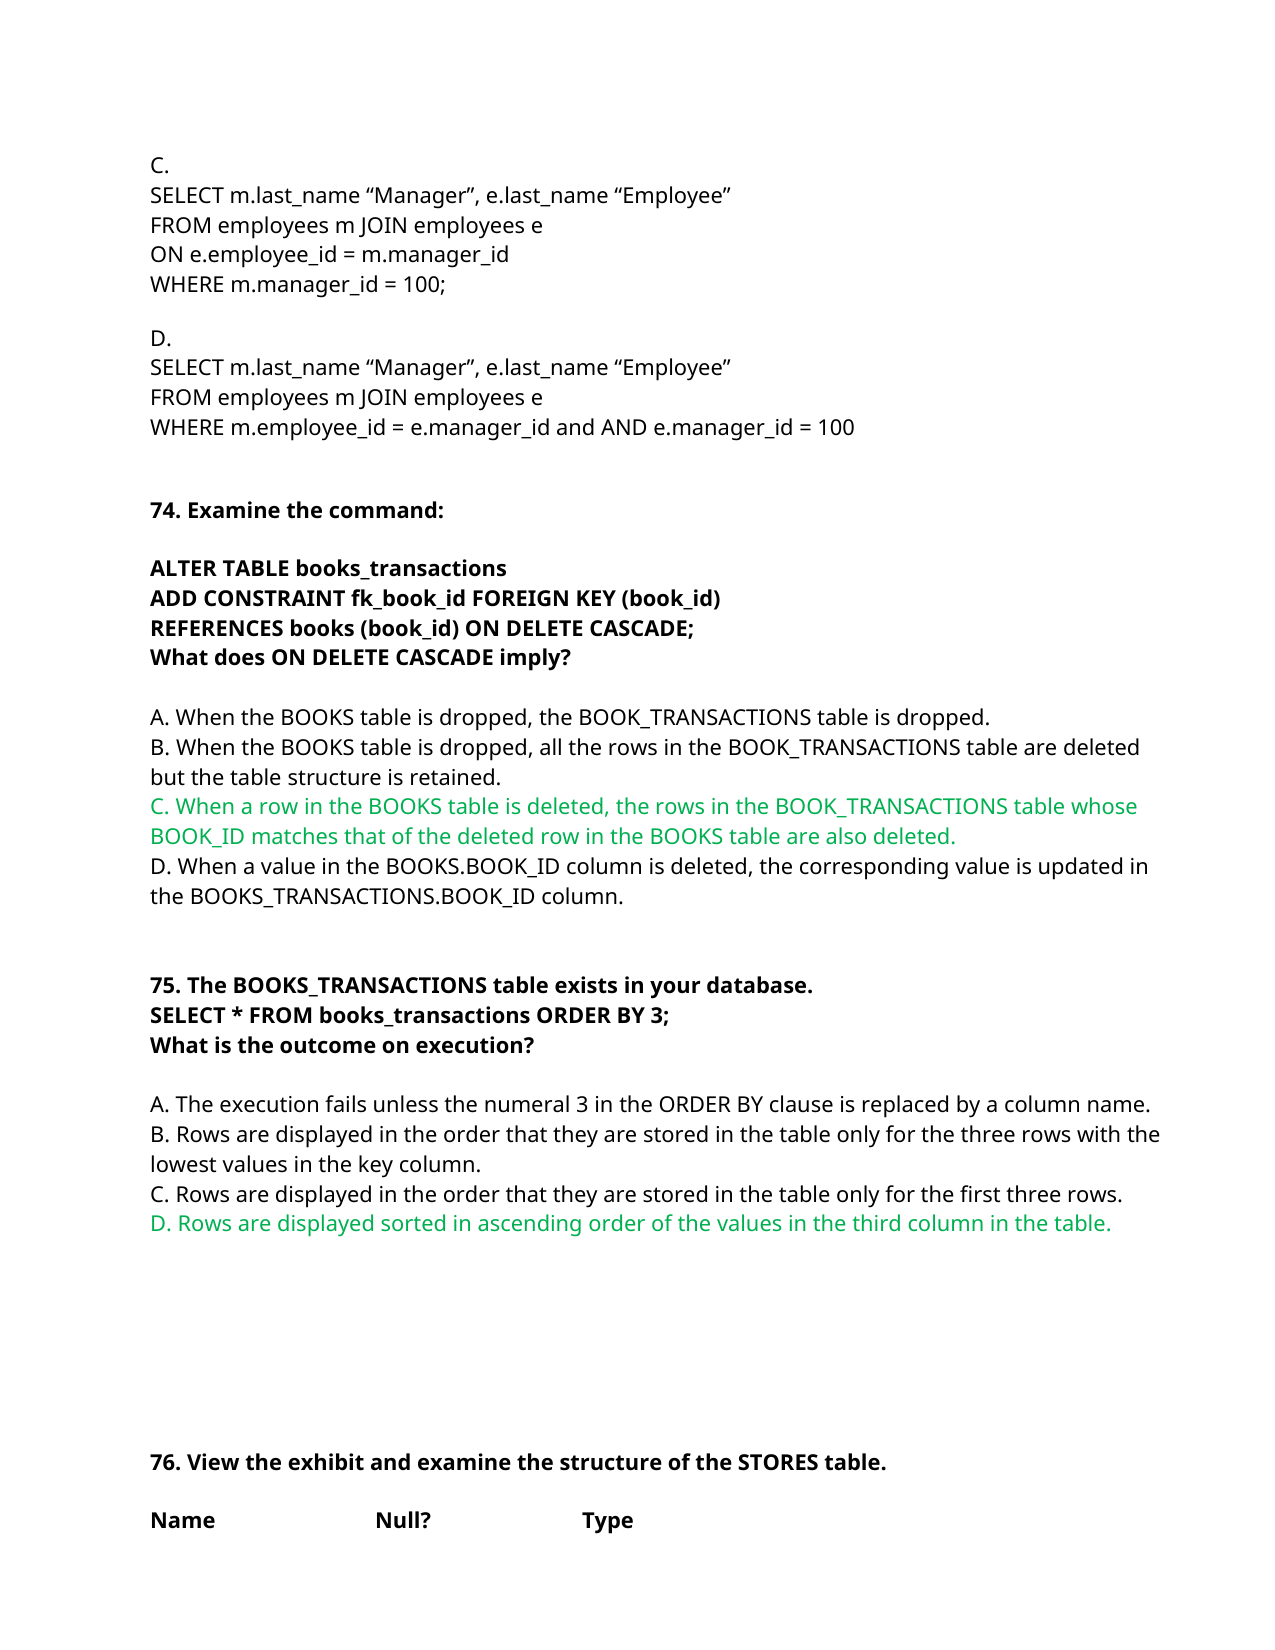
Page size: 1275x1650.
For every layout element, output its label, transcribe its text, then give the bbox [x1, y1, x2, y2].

text 74. Examine the command: [150, 495, 1172, 553]
text ALTER TABLE books_transactions ADD CONSTRAINT fk_book_id FOREIGN KEY (book_id) REFERENCES books (book_id) ON DELETE CASCADE; What does ON DELETE CASCADE imply? [150, 553, 1172, 672]
text D. Rows are displayed sorted in ascending order of the values in the third column in the table. [150, 1208, 1172, 1238]
text D. SELECT m.last_name “Manager”, e.last_name “Employee” FROM employees m JOIN employees e WHERE m.employee_id = e.manager_id and AND e.manager_id = 100 [150, 323, 1172, 442]
text A. When the BOOKS table is dropped, the BOOK_TRANSACTIONS table is dropped. [150, 702, 1172, 732]
text A. The execution fails unless the numeral 3 in the ORDER BY clause is replaced by a column name. [150, 1089, 1172, 1119]
text B. When the BOOKS table is dropped, all the rows in the BOOK_TRANSACTIONS table are deleted but the table structure is retained. [150, 732, 1172, 791]
text C. When a row in the BOOKS table is deleted, the rows in the BOOK_TRANSACTIONS table whose BOOK_ID matches that of the deleted row in the BOOKS table are also deleted. [150, 791, 1172, 851]
text D. When a value in the BOOKS.BOOK_ID column is deleted, the corresponding value is updated in the BOOKS_TRANSACTIONS.BOOK_ID column. [150, 851, 1172, 911]
text 75. The BOOKS_TRANSACTIONS table exists in your database. SELECT * FROM books_transactions ORDER BY 3; What is the outcome on execution? [150, 970, 1172, 1059]
text C. Rows are displayed in the order that they are stored in the table only for the first three rows. [150, 1179, 1172, 1208]
text C. SELECT m.last_name “Manager”, e.last_name “Employee” FROM employees m JOIN employees e ON e.employee_id = m.manager_id WHERE m.manager_id = 100; [150, 150, 1172, 299]
text 76. View the exhibit and examine the structure of the STORES table. [150, 1447, 1172, 1504]
text B. Rows are displayed in the order that they are stored in the table only for the three rows with the lowest values in the key column. [150, 1119, 1172, 1179]
text Name Null? Type [150, 1504, 1172, 1534]
